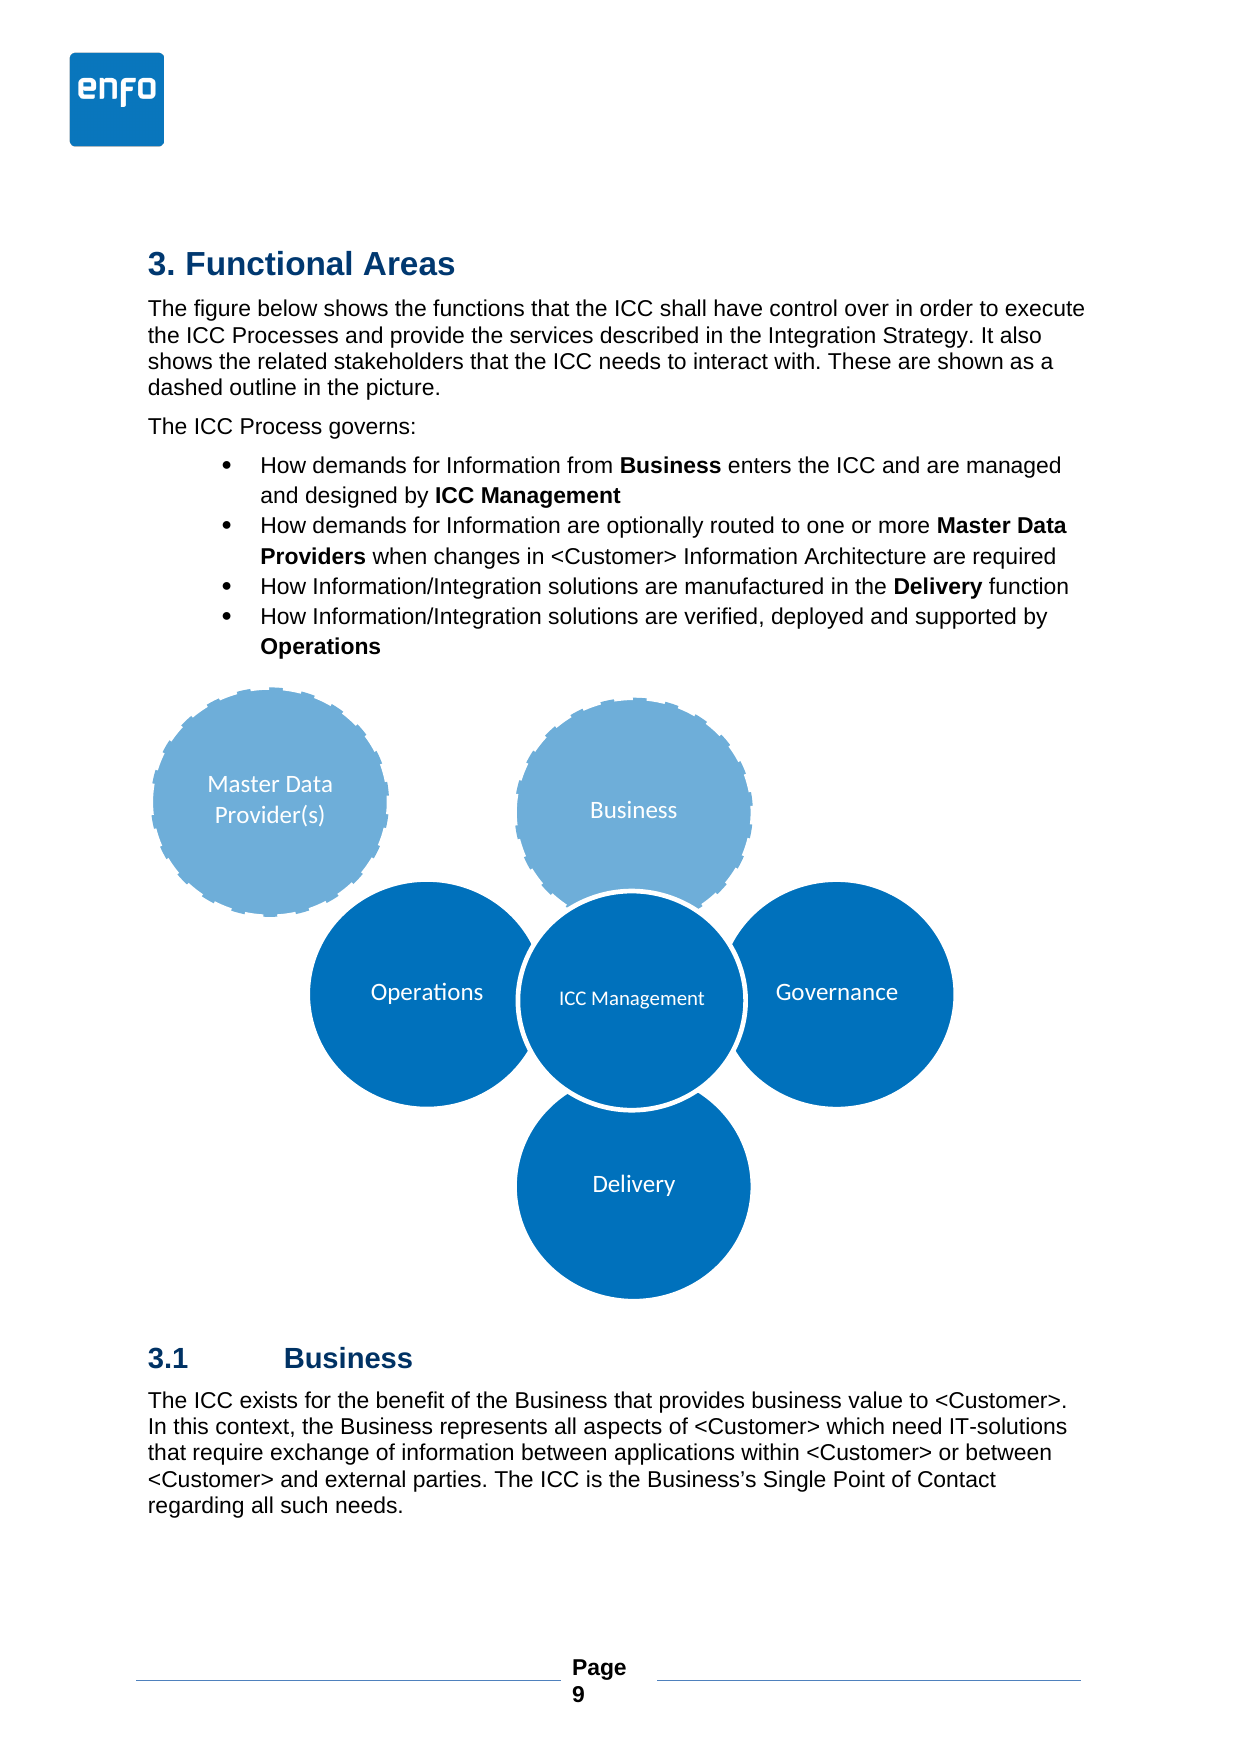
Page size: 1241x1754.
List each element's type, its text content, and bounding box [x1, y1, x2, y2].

list How Information/Integration solutions are verified, deployed and supported by Operations [223, 603, 1092, 659]
list How demands for Information from Business enters the ICC and are managed and designed by ICC Management [223, 452, 1092, 508]
text The figure below shows the functions that the ICC shall have control over in order to execute the ICC Processes and provide the services described in the Integration Strategy. It also shows the related stakeholders that the ICC needs to interact with. These are shown as a dashed outline in the picture. [148, 295, 1092, 401]
text The ICC Process governs: [148, 413, 1092, 439]
subtitle Functional Areas [148, 244, 1092, 283]
list How demands for Information are optionally routed to one or more Master Data Providers when changes in <Customer> Information Architecture are required [223, 512, 1092, 569]
text The ICC exists for the benefit of the Business that provides business value to <Customer>. In this context, the Business represents all aspects of <Customer> which need IT-solutions that require exchange of information between applications within <Customer> or between <Customer> and external parties. The ICC is the Business’s Single Point of Contact regarding all such needs. [148, 1387, 1092, 1518]
picture [68, 52, 164, 147]
subtitle Business [148, 1341, 1092, 1374]
list How Information/Integration solutions are manufactured in the Delivery function [223, 573, 1092, 599]
